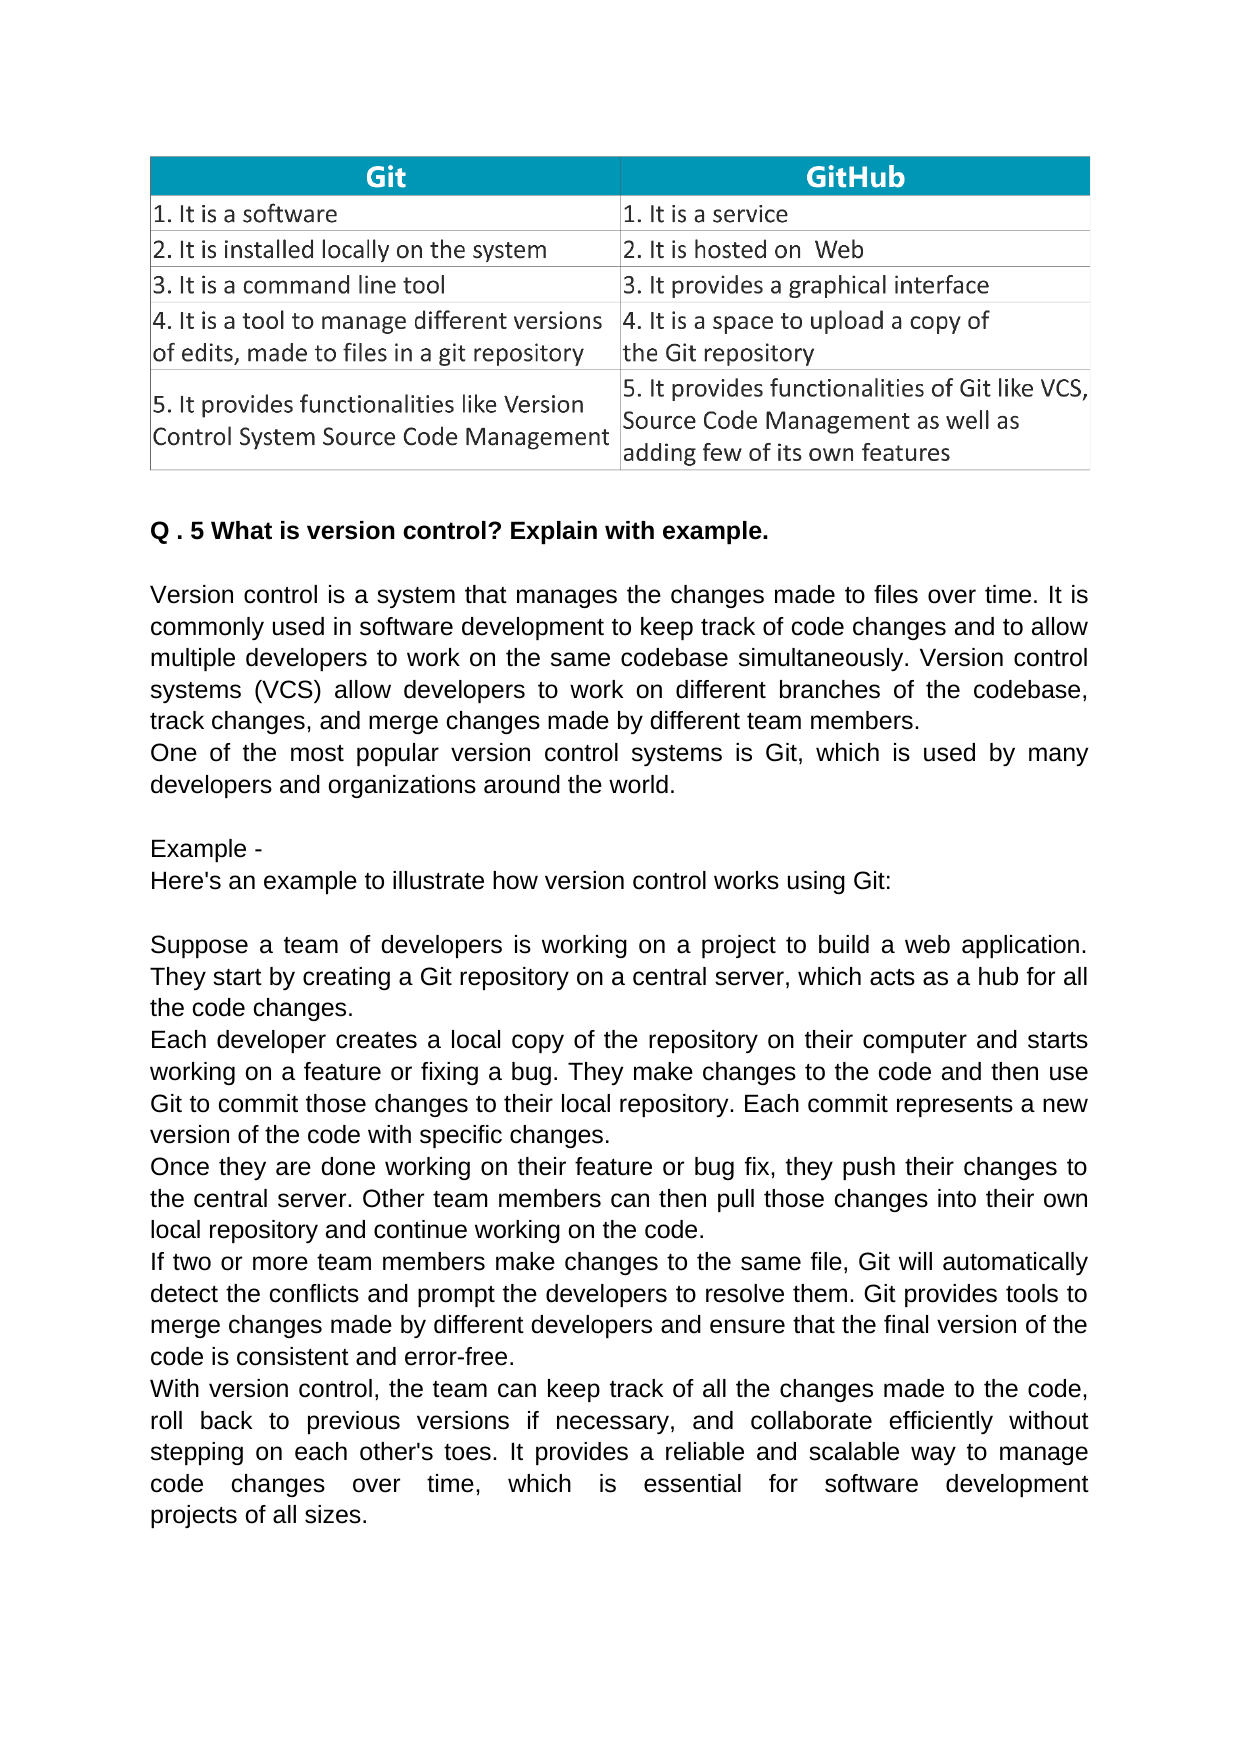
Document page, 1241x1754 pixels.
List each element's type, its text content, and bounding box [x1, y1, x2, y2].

text Example - [150, 834, 1090, 863]
text Version control is a system that manages the changes made to files over time. It is commonly used in software development to keep track of code changes and to allow multiple developers to work on the same codebase simultaneously. Version control systems (VCS) allow developers to work on different branches of the codebase, track changes, and merge changes made by different team members. [150, 580, 1090, 735]
text With version control, the team can keep track of all the changes made to the code, roll back to previous versions if necessary, and collaborate efficiently without stepping on each other's toes. It provides a reliable and scalable way to manage code changes over time, which is essential for software development projects of all sizes. [150, 1374, 1090, 1529]
text Here's an example to illustrate how version control works using Git: [150, 866, 1090, 895]
text If two or more team members make changes to the same file, Git will automatically detect the conflicts and prompt the developers to resolve them. Git provides tools to merge changes made by different developers and ensure that the final version of the code is consistent and error-free. [150, 1247, 1090, 1371]
text Each developer creates a local copy of the repository on their computer and starts working on a feature or fixing a bug. They make changes to the code and then use Git to commit those changes to their local repository. Each commit represents a new version of the code with specific changes. [150, 1025, 1090, 1149]
text Once they are done working on their feature or bug fix, they push their changes to the central server. Other team members can then pull those changes into their own local repository and continue working on the code. [150, 1152, 1090, 1244]
text One of the most popular version control systems is Git, which is used by many developers and organizations around the world. [150, 738, 1090, 798]
text Q . 5 What is version control? Explain with example. [150, 516, 1090, 544]
picture [150, 150, 1091, 484]
text Suppose a team of developers is working on a project to build a web application. They start by creating a Git repository on a central server, which acts as a hub for all the code changes. [150, 930, 1090, 1022]
